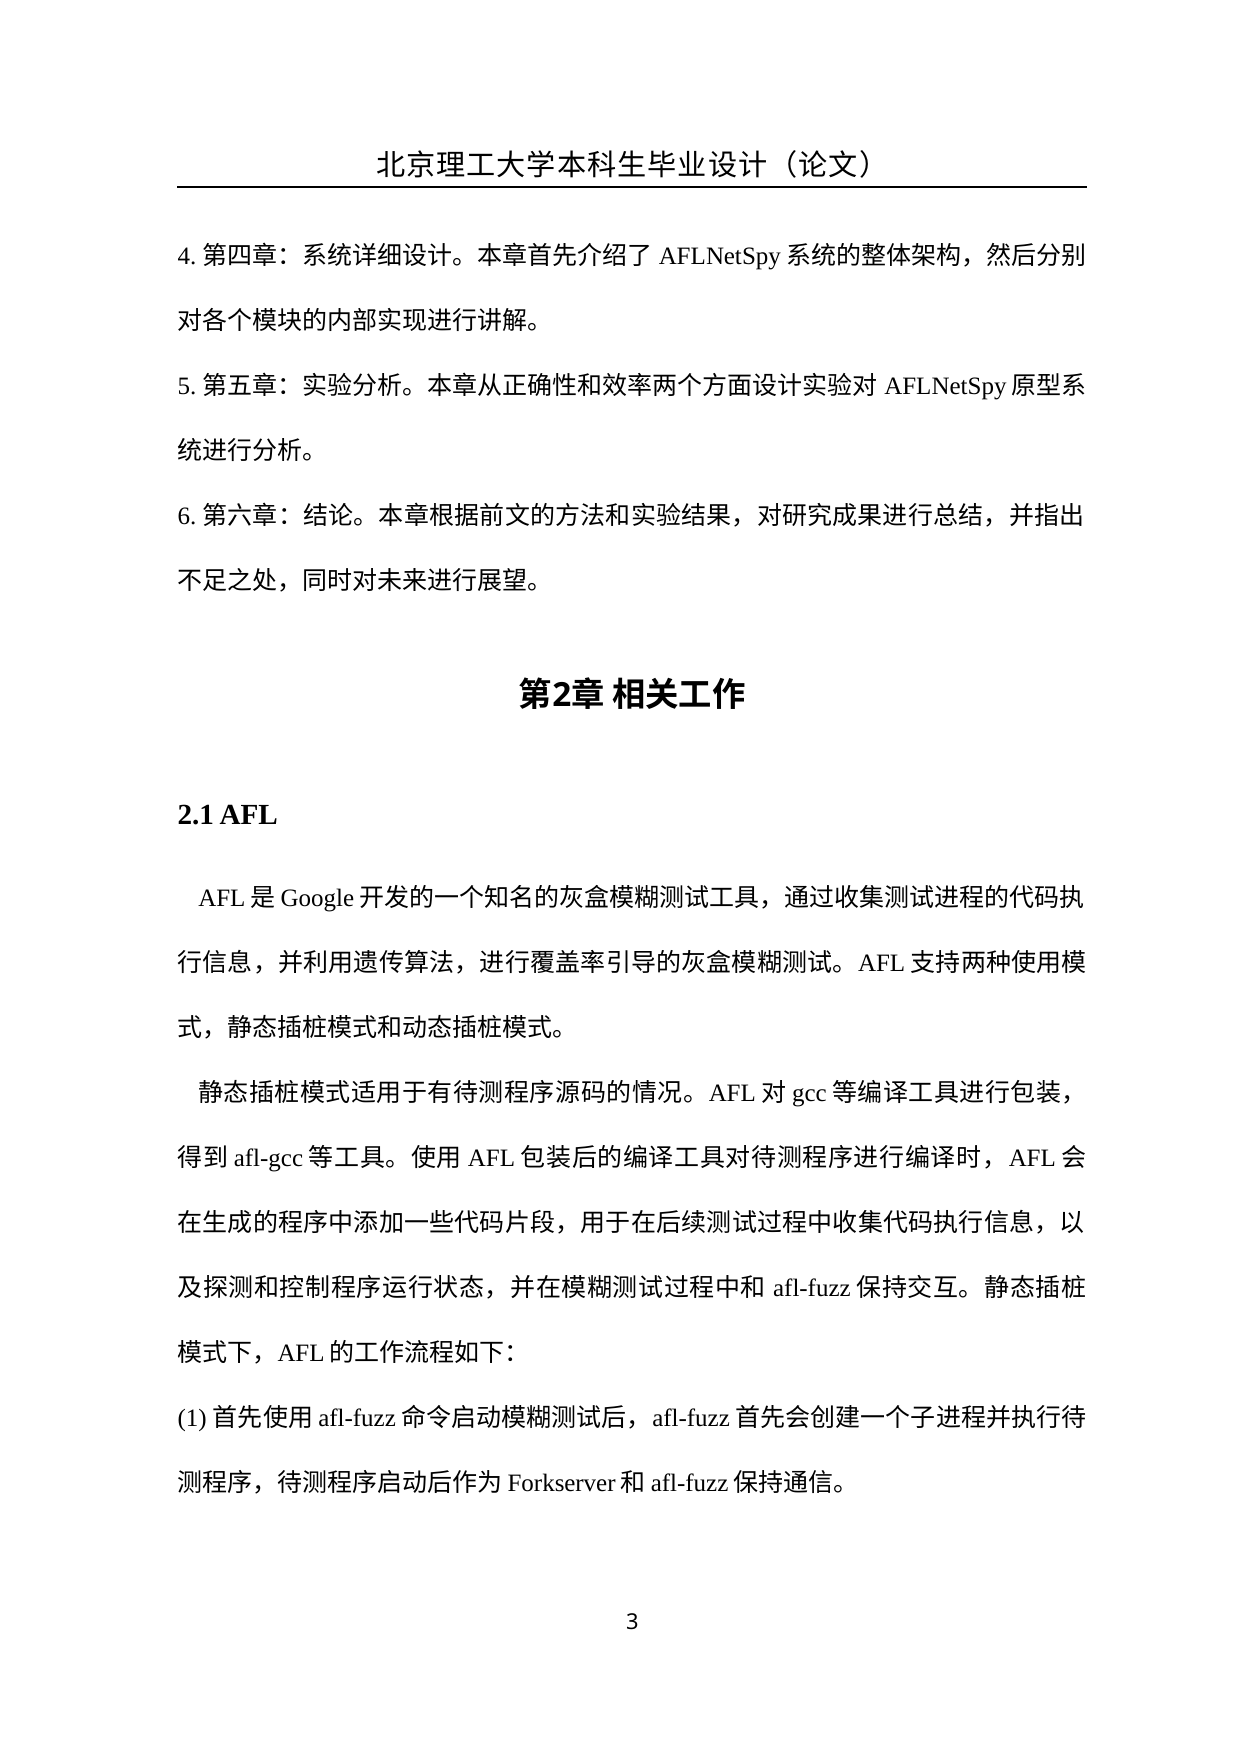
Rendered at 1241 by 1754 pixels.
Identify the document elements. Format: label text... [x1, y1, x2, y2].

list 第四章：系统详细设计。本章首先介绍了AFLNetSpy系统的整体架构，然后分别对各个模块的内部实现进行讲解。 [177, 221, 1087, 351]
text 2.1 AFL [177, 781, 1087, 846]
list 相关工作 [177, 660, 1087, 725]
text AFL是Google开发的一个知名的灰盒模糊测试工具，通过收集测试进程的代码执行信息，并利用遗传算法，进行覆盖率引导的灰盒模糊测试。AFL支持两种使用模式，静态插桩模式和动态插桩模式。 [177, 863, 1087, 1058]
list 第五章：实验分析。本章从正确性和效率两个方面设计实验对AFLNetSpy原型系统进行分析。 [177, 351, 1087, 481]
list 第六章：结论。本章根据前文的方法和实验结果，对研究成果进行总结，并指出不足之处，同时对未来进行展望。 [177, 481, 1087, 611]
text 静态插桩模式适用于有待测程序源码的情况。AFL对gcc等编译工具进行包装，得到afl-gcc等工具。使用AFL包装后的编译工具对待测程序进行编译时，AFL会在生成的程序中添加一些代码片段，用于在后续测试过程中收集代码执行信息，以及探测和控制程序运行状态，并在模糊测试过程中和afl-fuzz保持交互。静态插桩模式下，AFL的工作流程如下： [177, 1058, 1087, 1383]
list 首先使用afl-fuzz命令启动模糊测试后，afl-fuzz首先会创建一个子进程并执行待测程序，待测程序启动后作为Forkserver和afl-fuzz保持通信。 [177, 1383, 1087, 1513]
